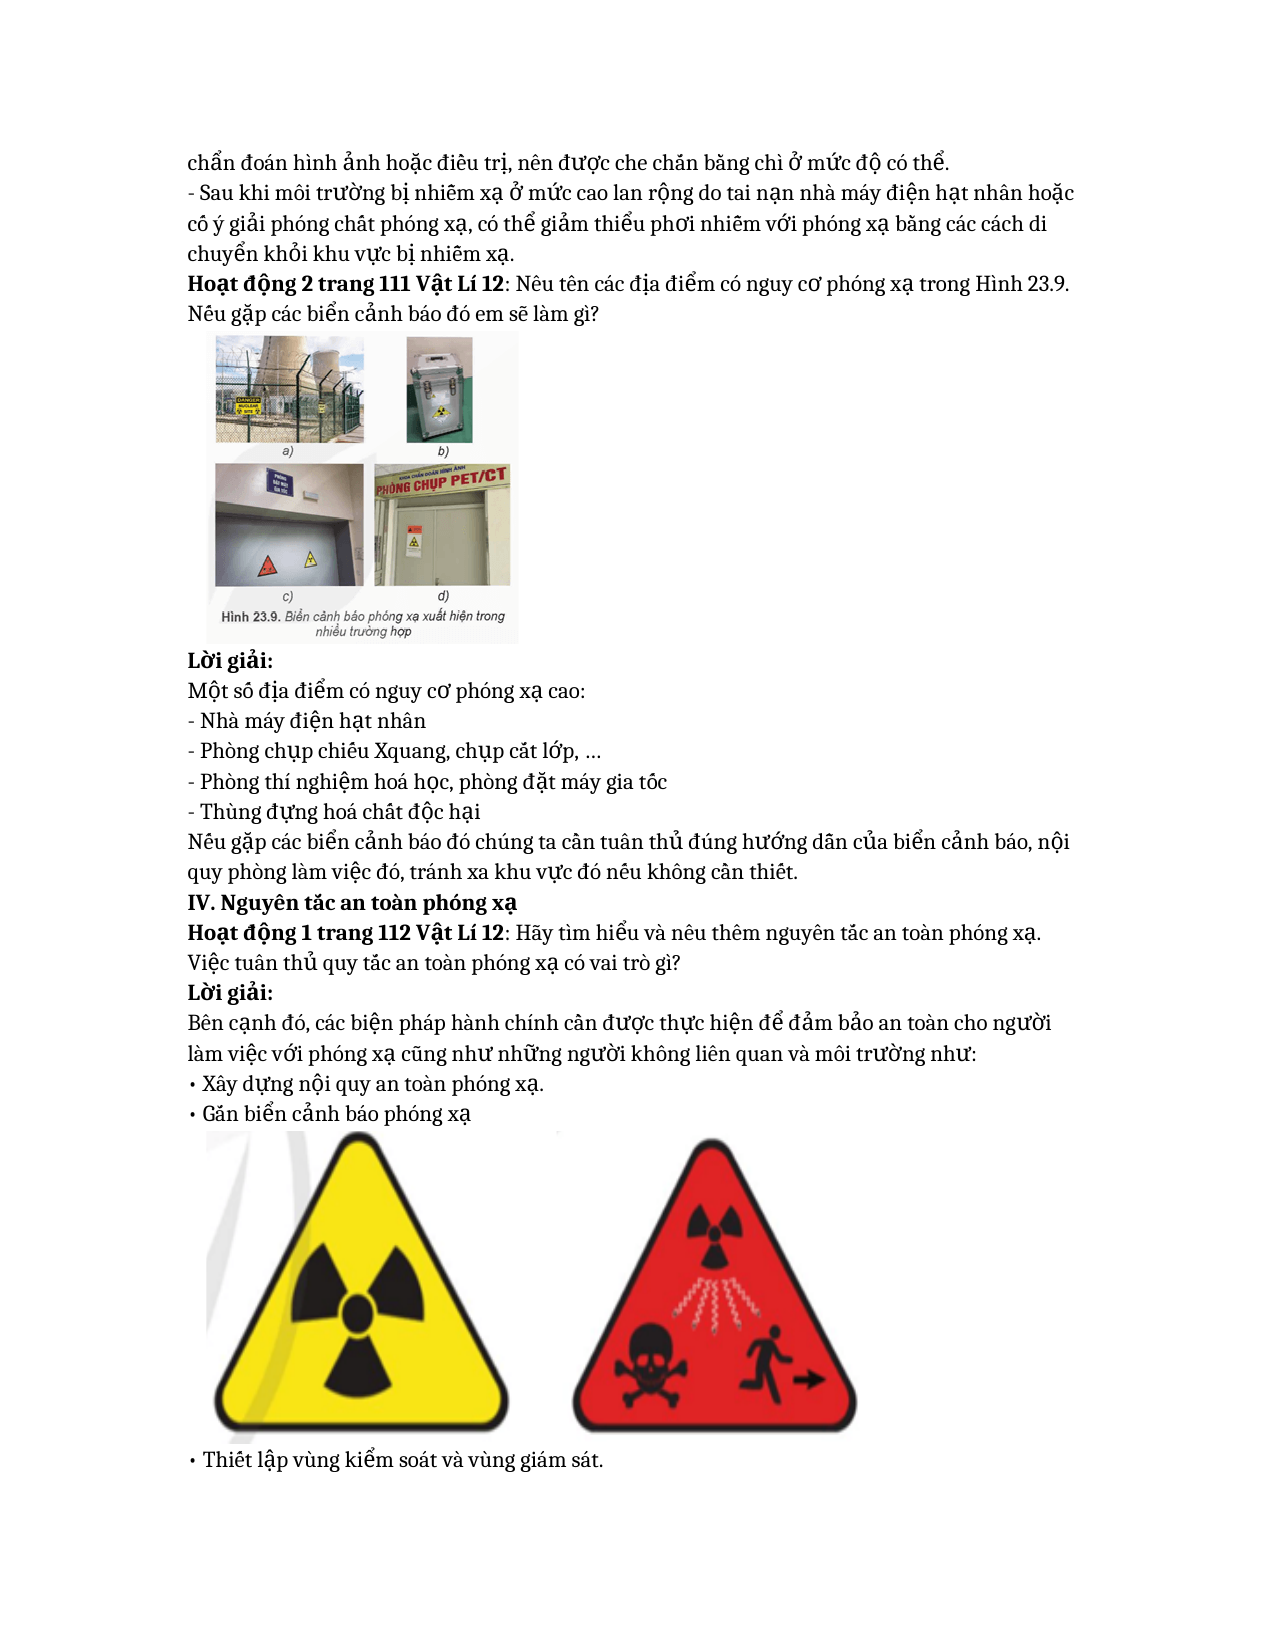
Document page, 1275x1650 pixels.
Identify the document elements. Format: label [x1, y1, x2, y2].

picture [556, 1131, 869, 1444]
text [187, 150, 1087, 1474]
picture [206, 1131, 519, 1444]
picture [206, 331, 519, 644]
